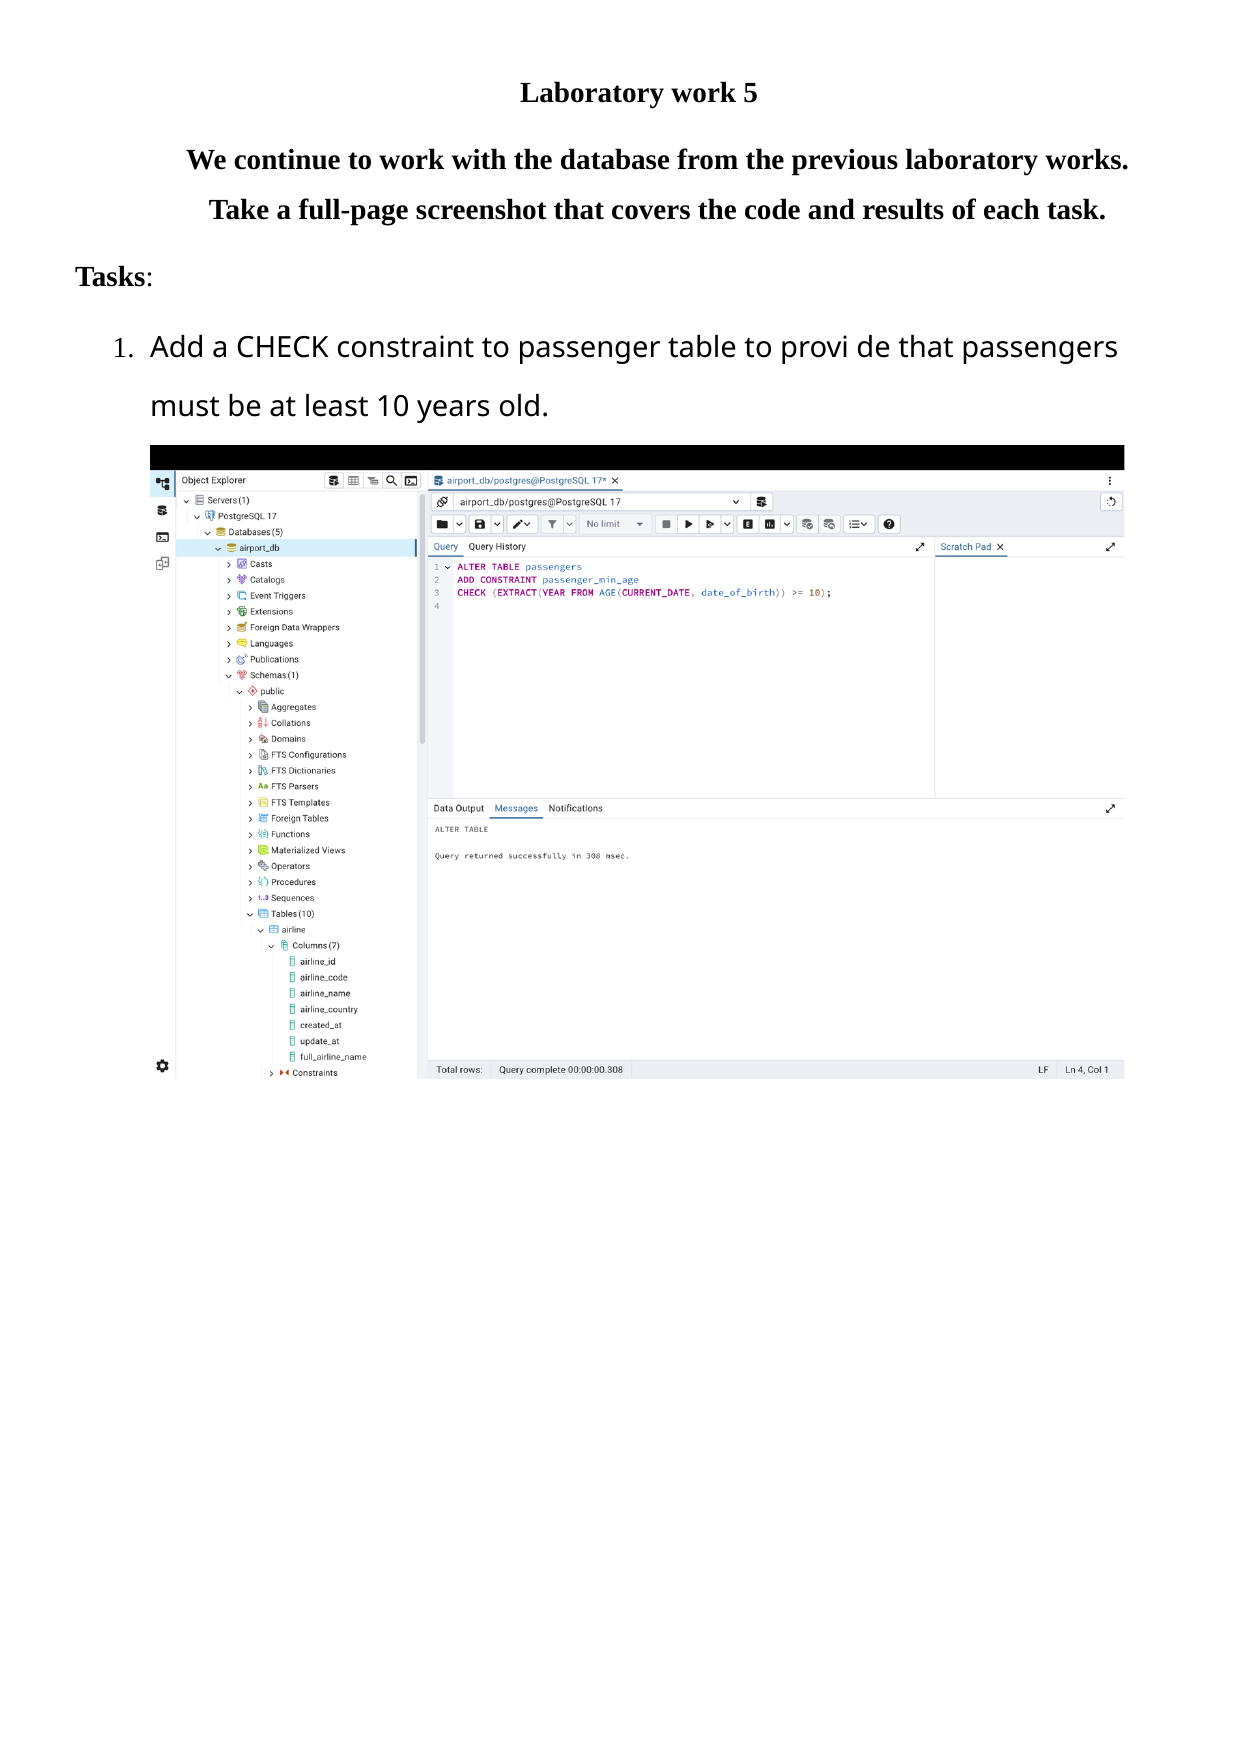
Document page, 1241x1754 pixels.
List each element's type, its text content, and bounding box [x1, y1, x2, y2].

picture [150, 445, 1125, 1079]
list Take a full-page screenshot that covers the code and results of each task. [150, 192, 1165, 226]
list Add a CHECK constraint to passenger table to provi de that passengers must be at least 10 years old. [112, 326, 1165, 425]
text Laboratory work 5 [112, 75, 1165, 108]
list We continue to work with the database from the previous laboratory works. [150, 142, 1165, 176]
text Tasks: [75, 259, 1165, 293]
